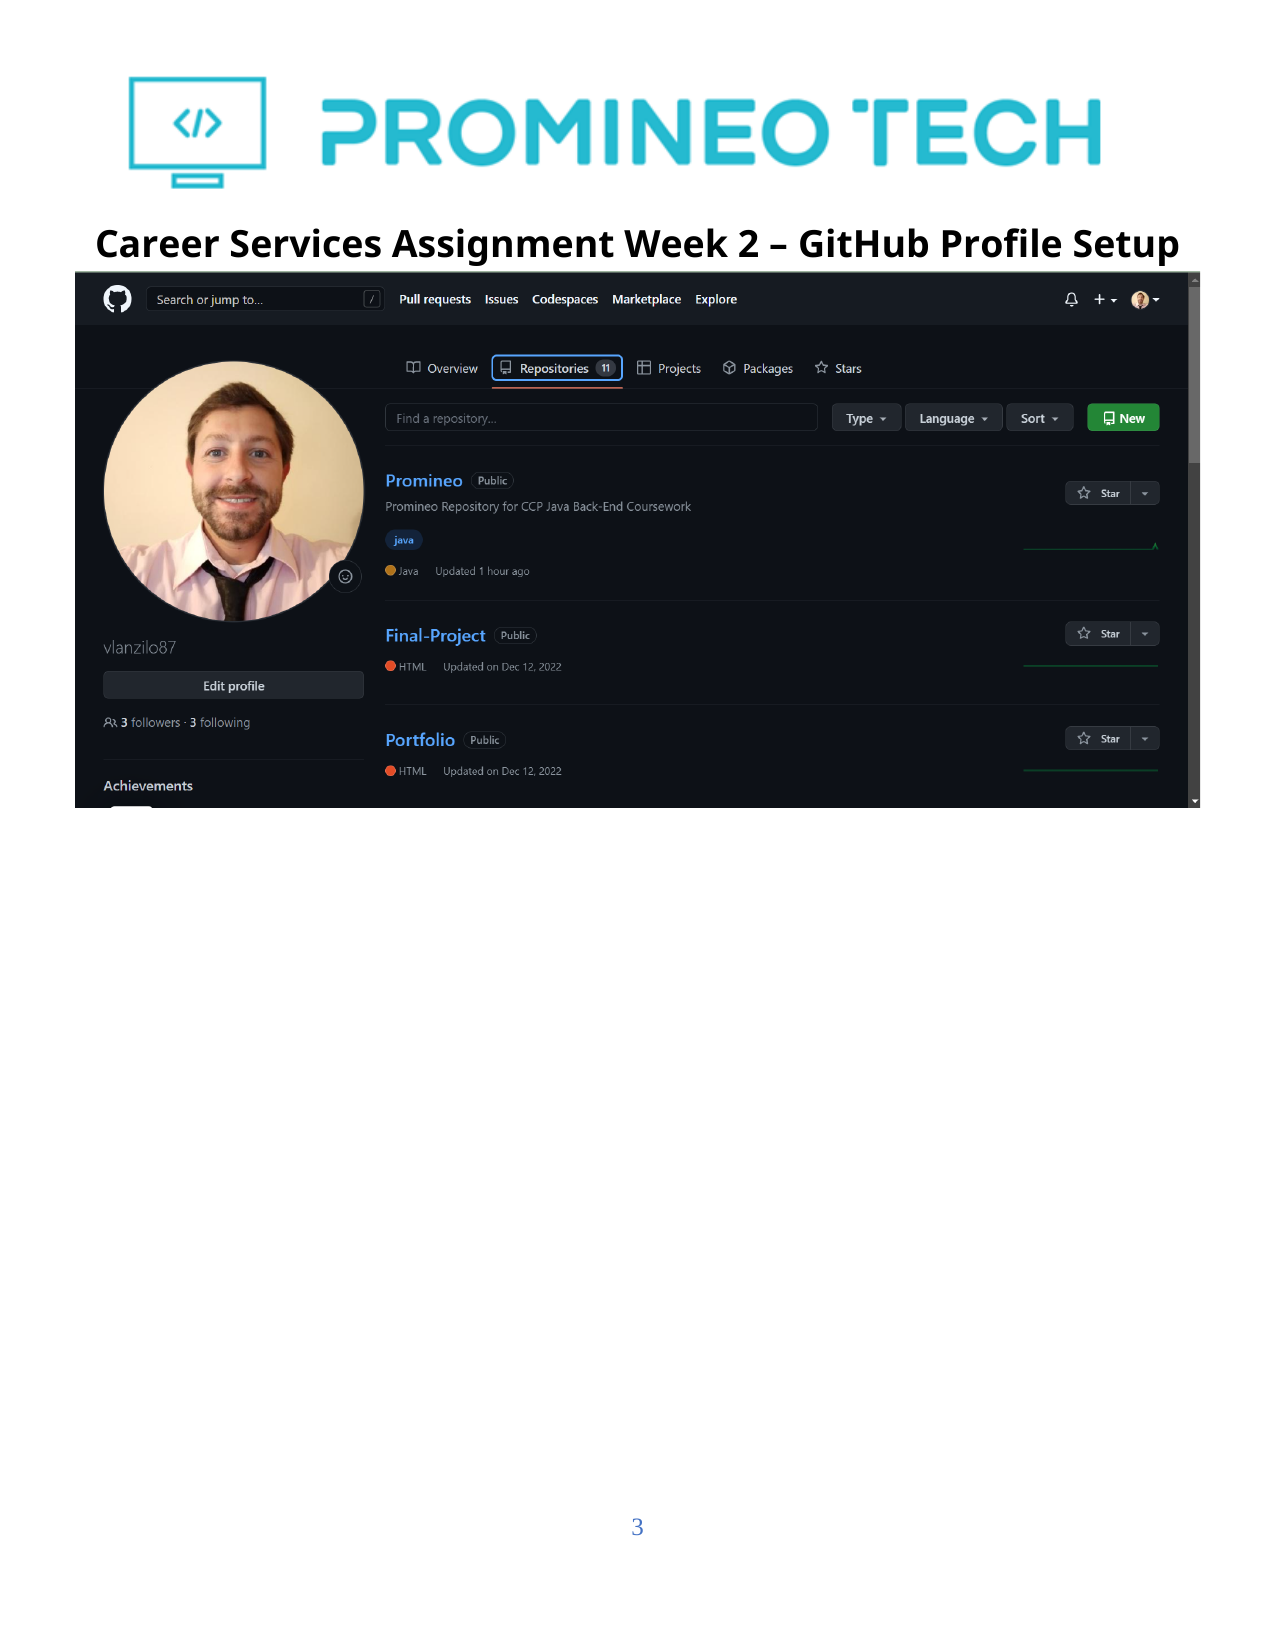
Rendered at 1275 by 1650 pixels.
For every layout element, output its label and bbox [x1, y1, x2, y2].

picture [75, 271, 1200, 808]
picture [127, 75, 1101, 192]
